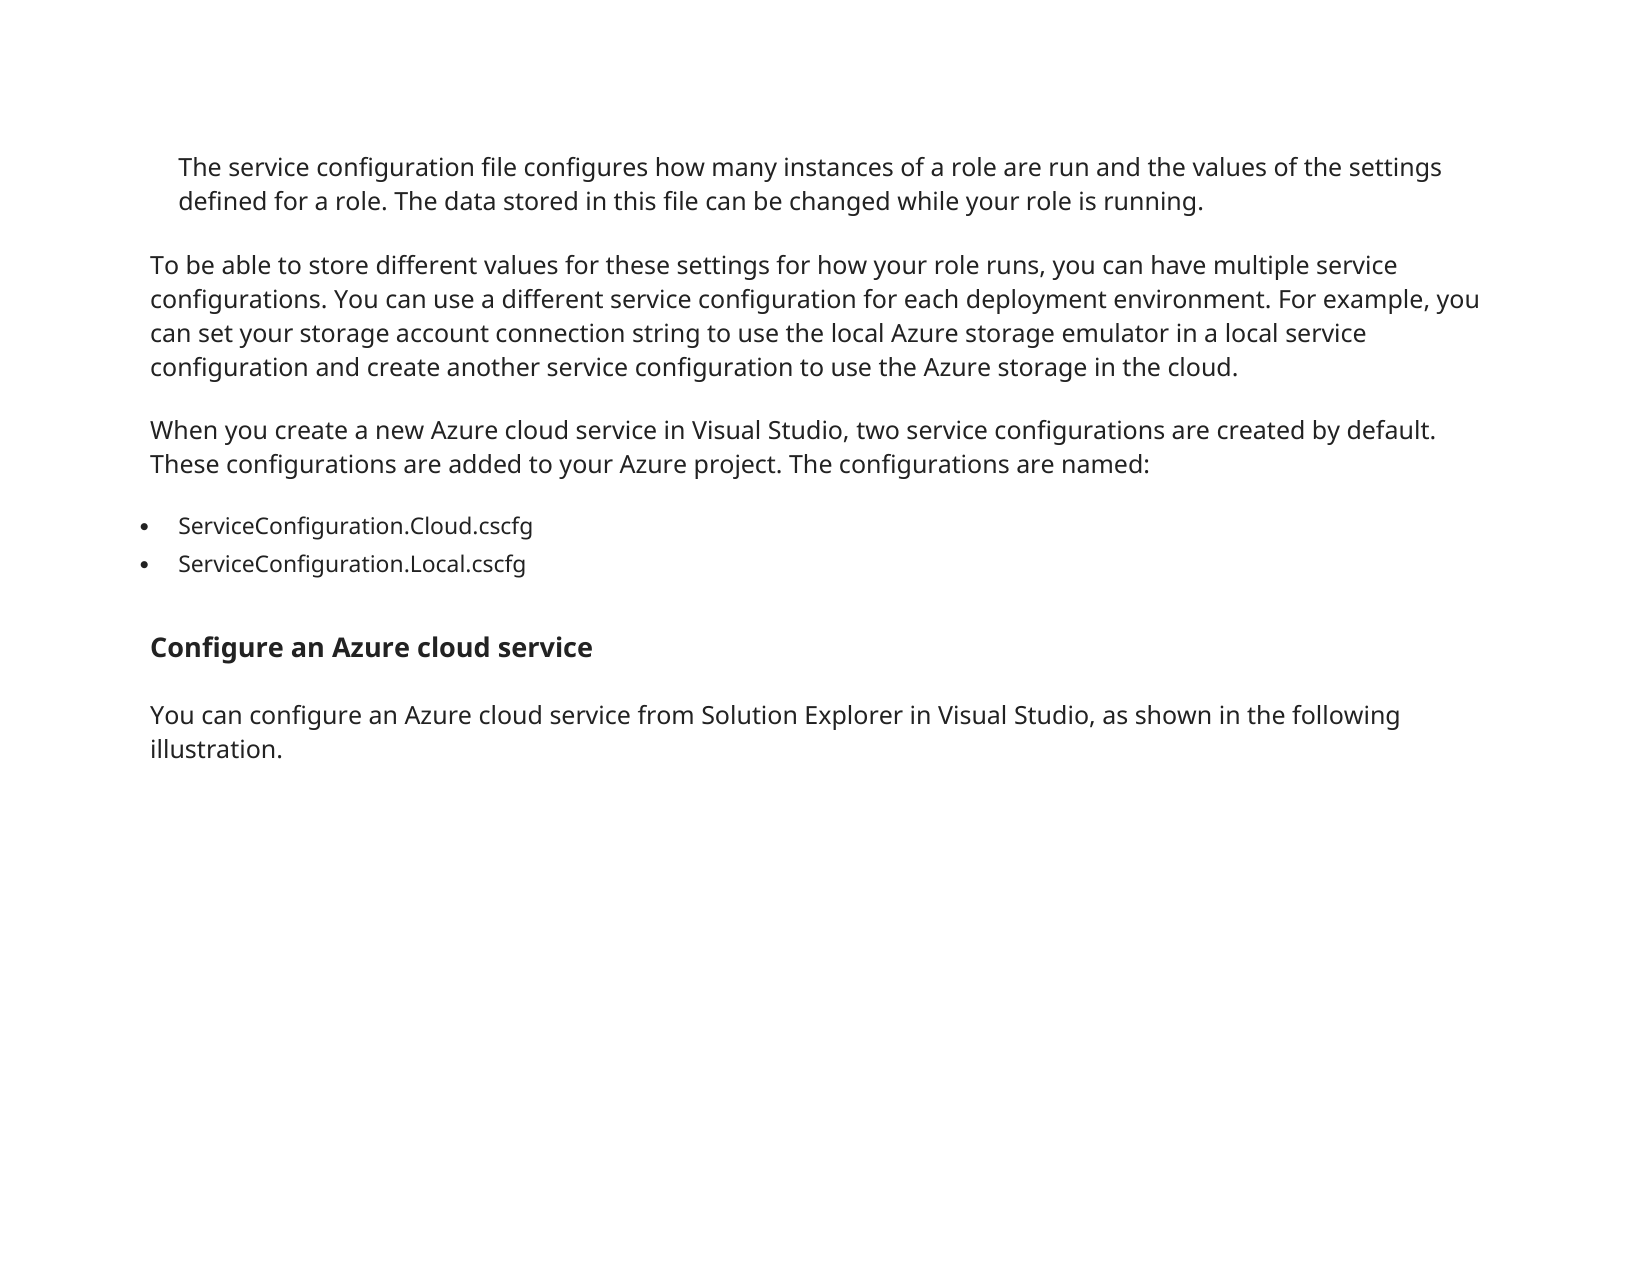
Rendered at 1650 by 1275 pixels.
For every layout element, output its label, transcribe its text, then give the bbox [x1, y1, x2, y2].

list ServiceConfiguration.Local.cscfg [141, 547, 1500, 579]
text You can configure an Azure cloud service from Solution Explorer in Visual Studio, as shown in the following illustration. [150, 698, 1500, 766]
text When you create a new Azure cloud service in Visual Studio, two service configurations are created by default. These configurations are added to your Azure project. The configurations are named: [150, 413, 1500, 481]
text To be able to store different values for these settings for how your role runs, you can have multiple service configurations. You can use a different service configuration for each deployment environment. For example, you can set your storage account connection string to use the local Azure storage emulator in a local service configuration and create another service configuration to use the Azure storage in the cloud. [150, 247, 1500, 383]
list ServiceConfiguration.Cloud.cscfg [141, 510, 1500, 541]
subtitle Configure an Azure cloud service [150, 629, 1500, 666]
text The service configuration file configures how many instances of a role are run and the values of the settings defined for a role. The data stored in this file can be changed while your role is running. [178, 150, 1500, 218]
